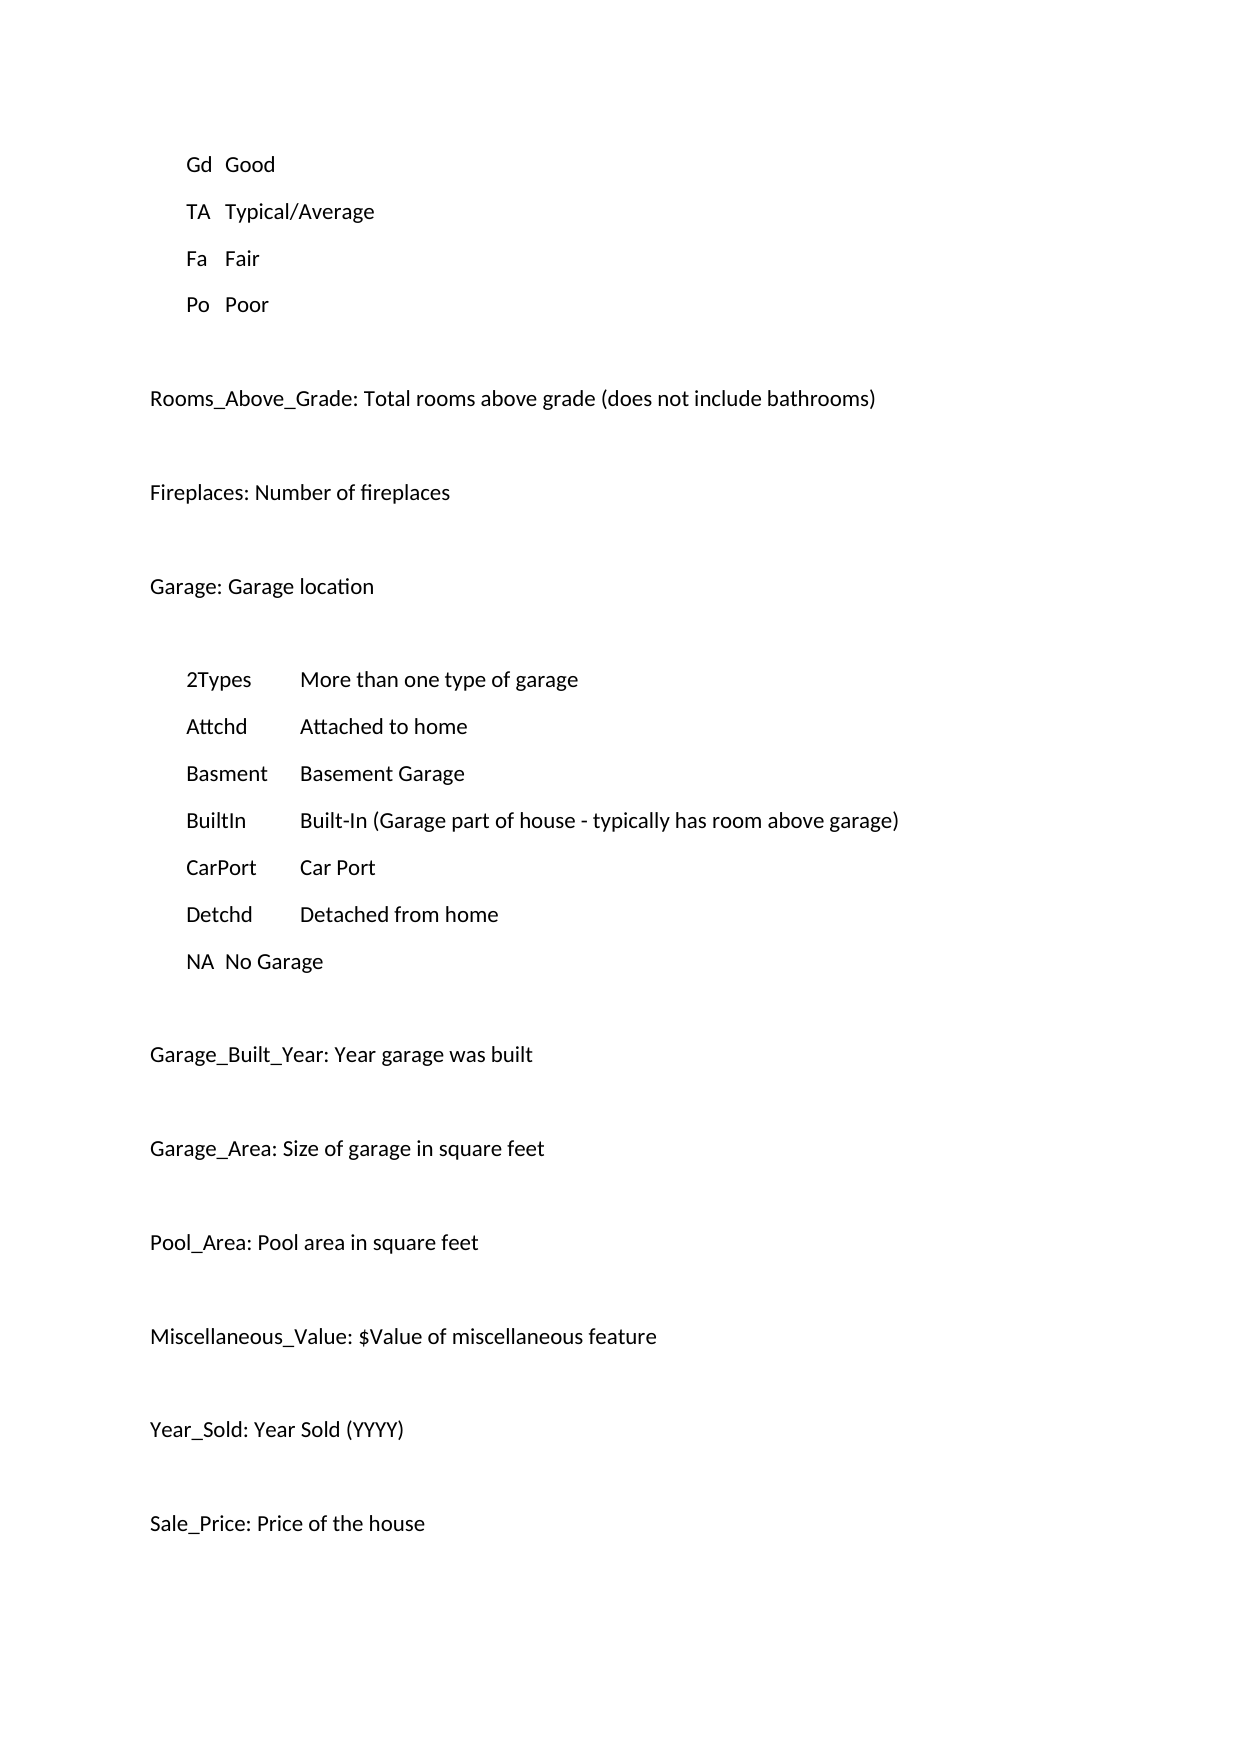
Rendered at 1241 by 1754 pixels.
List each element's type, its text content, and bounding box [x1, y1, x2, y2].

text Garage_Built_Year: Year garage was built [150, 1041, 1090, 1069]
text Attchd Attached to home [150, 712, 1090, 741]
text Sale_Price: Price of the house [150, 1509, 1090, 1537]
text Pool_Area: Pool area in square feet [150, 1228, 1090, 1256]
text 2Types More than one type of garage [150, 666, 1090, 694]
text Fireplaces: Number of fireplaces [150, 478, 1090, 506]
text Miscellaneous_Value: $Value of miscellaneous feature [150, 1322, 1090, 1350]
text NA No Garage [150, 947, 1090, 975]
text Year_Sold: Year Sold (YYYY) [150, 1416, 1090, 1444]
text Garage_Area: Size of garage in square feet [150, 1134, 1090, 1162]
text TA Typical/Average [150, 197, 1090, 225]
text Basment Basement Garage [150, 759, 1090, 787]
text Detchd Detached from home [150, 900, 1090, 928]
text CarPort Car Port [150, 853, 1090, 881]
text Garage: Garage location [150, 572, 1090, 600]
text Gd Good [150, 150, 1090, 178]
text Fa Fair [150, 244, 1090, 272]
text Po Poor [150, 291, 1090, 319]
text BuiltIn Built-In (Garage part of house - typically has room above garage) [150, 806, 1090, 834]
text Rooms_Above_Grade: Total rooms above grade (does not include bathrooms) [150, 384, 1090, 412]
